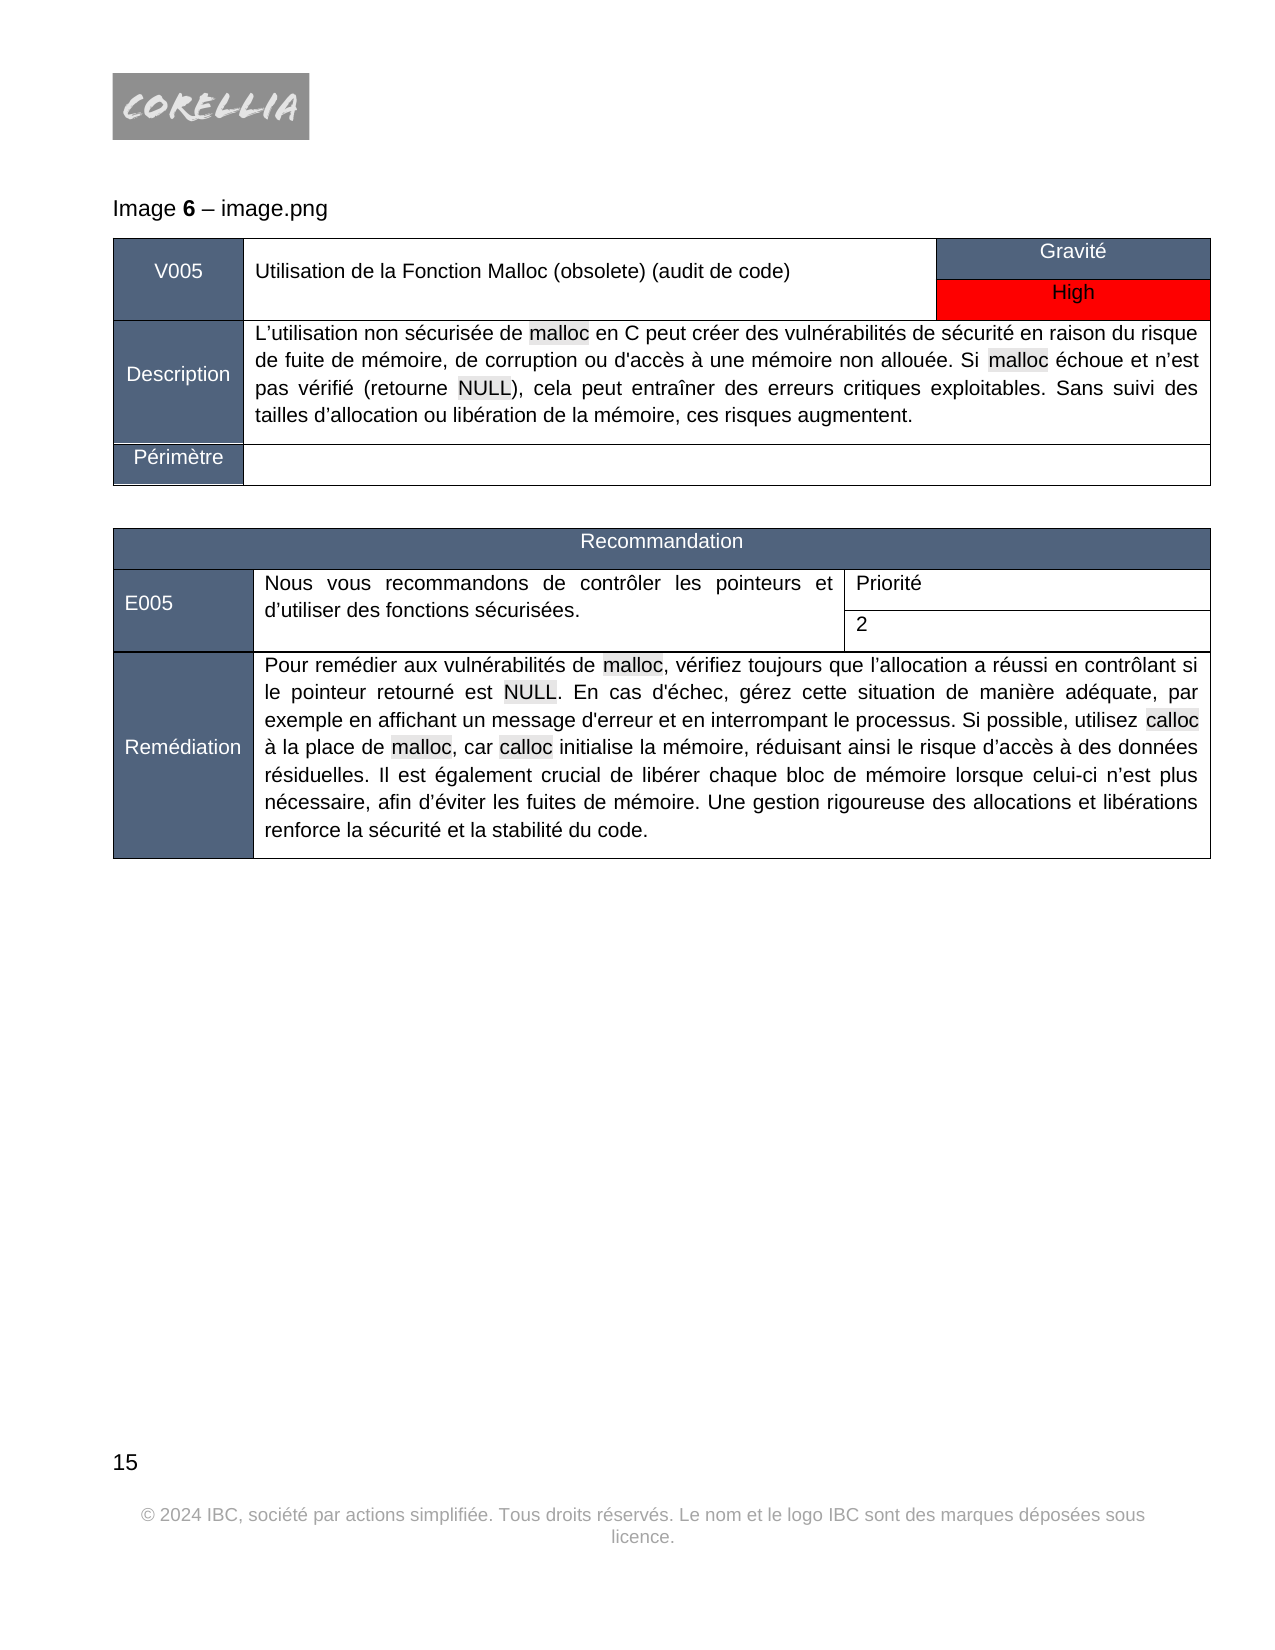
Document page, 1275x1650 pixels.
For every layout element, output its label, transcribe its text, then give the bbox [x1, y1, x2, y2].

table_cell Description [114, 321, 243, 443]
table_header Recommandation [114, 529, 1210, 569]
table_header Utilisation de la Fonction Malloc (obsolete) (audit de code) [244, 239, 936, 320]
table_cell L’utilisation non sécurisée de malloc en C peut créer des vulnérabilités de sécurité en raison du risque de fuite de mémoire, de corruption ou d'accès à une mémoire non allouée. Si malloc échoue et n’est pas vérifié (retourne NULL), cela peut entraîner des erreurs critiques exploitables. Sans suivi des tailles d’allocation ou libération de la mémoire, ces risques augmentent. [244, 321, 1210, 443]
table_cell High [937, 280, 1210, 320]
table_header V005 [114, 239, 243, 320]
table_cell Pour remédier aux vulnérabilités de malloc, vérifiez toujours que l’allocation a réussi en contrôlant si le pointeur retourné est NULL. En cas d'échec, gérez cette situation de manière adéquate, par exemple en affichant un message d'erreur et en interrompant le processus. Si possible, utilisez calloc à la place de malloc, car calloc initialise la mémoire, réduisant ainsi le risque d’accès à des données résiduelles. Il est également crucial de libérer chaque bloc de mémoire lorsque celui-ci n’est plus nécessaire, afin d’éviter les fuites de mémoire. Une gestion rigoureuse des allocations et libérations renforce la sécurité et la stabilité du code. [254, 653, 1210, 858]
table_cell [244, 445, 1210, 484]
table_cell Nous vous recommandons de contrôler les pointeurs et d’utiliser des fonctions sécurisées. [254, 570, 844, 651]
table_cell E005 [114, 570, 253, 651]
table_cell Remédiation [114, 653, 253, 858]
table_cell Priorité [845, 570, 1210, 610]
table_cell Périmètre [114, 445, 243, 484]
picture [112, 73, 310, 140]
table_header Gravité [937, 239, 1210, 279]
table_cell 2 [845, 611, 1210, 651]
